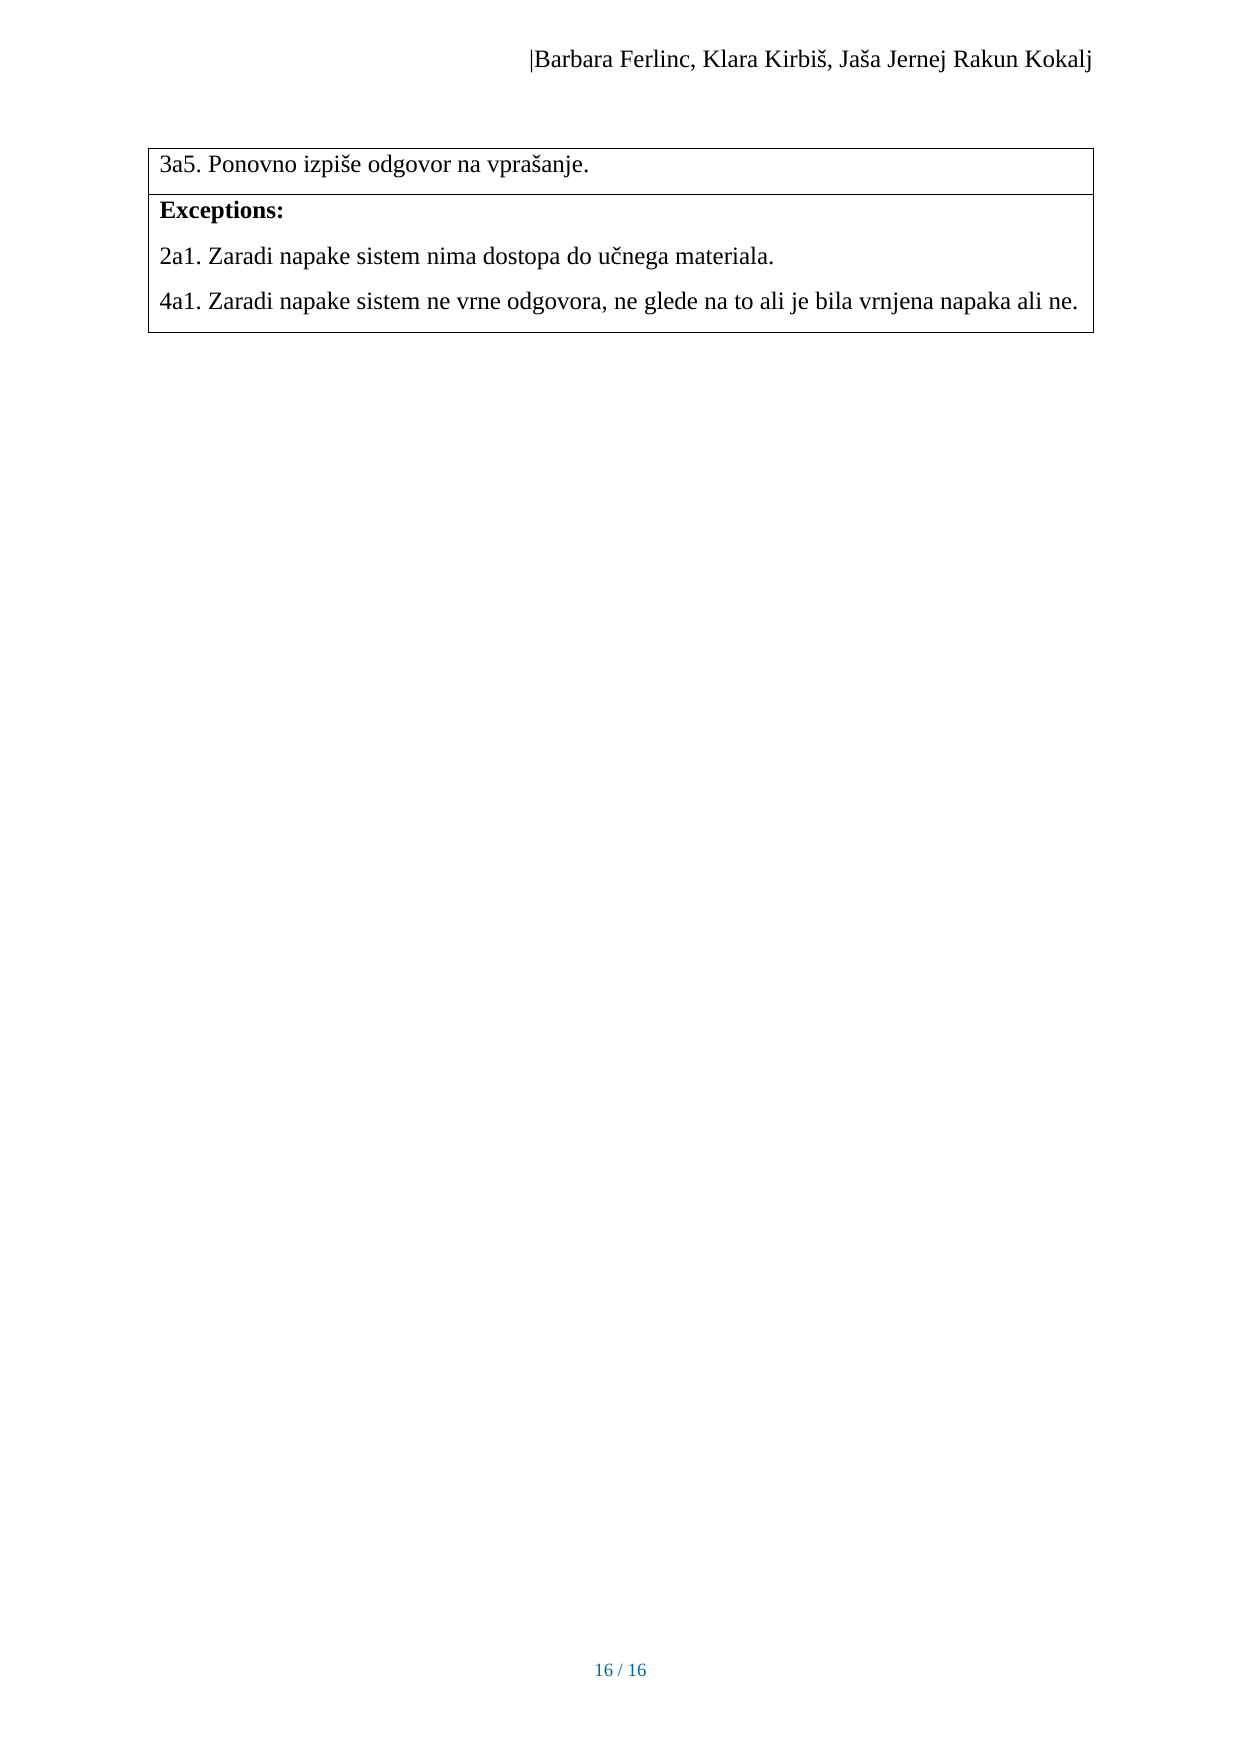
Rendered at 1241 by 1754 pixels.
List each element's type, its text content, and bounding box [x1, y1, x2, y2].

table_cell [149, 149, 1093, 194]
picture [617, 1664, 622, 1676]
table_cell Exceptions: 2a1. Zaradi napake sistem nima dostopa do učnega materiala. 4a1. Zaradi napake sistem ne vrne odgovora, ne glede na to ali je bila vrnjena napaka ali ne. [149, 195, 1093, 332]
